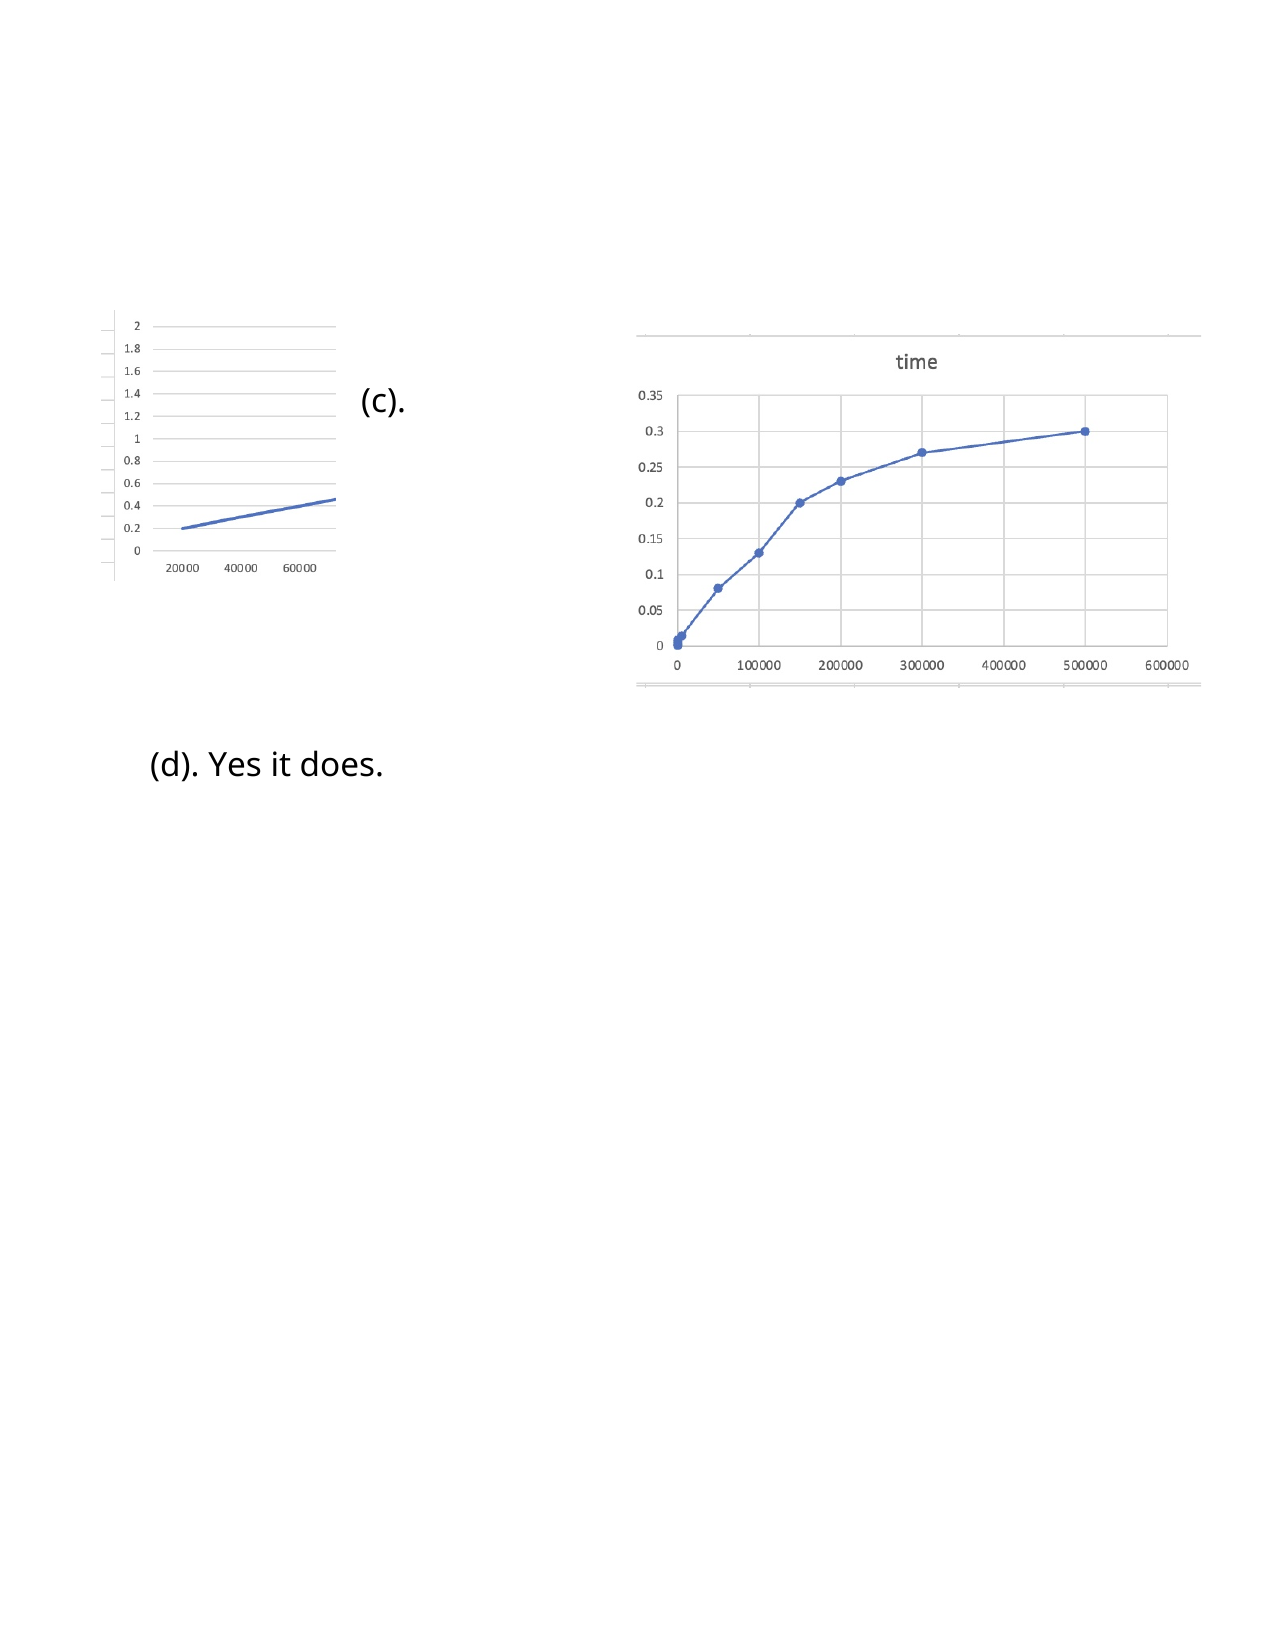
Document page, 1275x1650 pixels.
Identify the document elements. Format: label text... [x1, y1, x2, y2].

picture [636, 334, 1202, 688]
picture [101, 310, 335, 581]
text (c). [335, 377, 636, 422]
text (d). Yes it does. [150, 740, 1125, 786]
